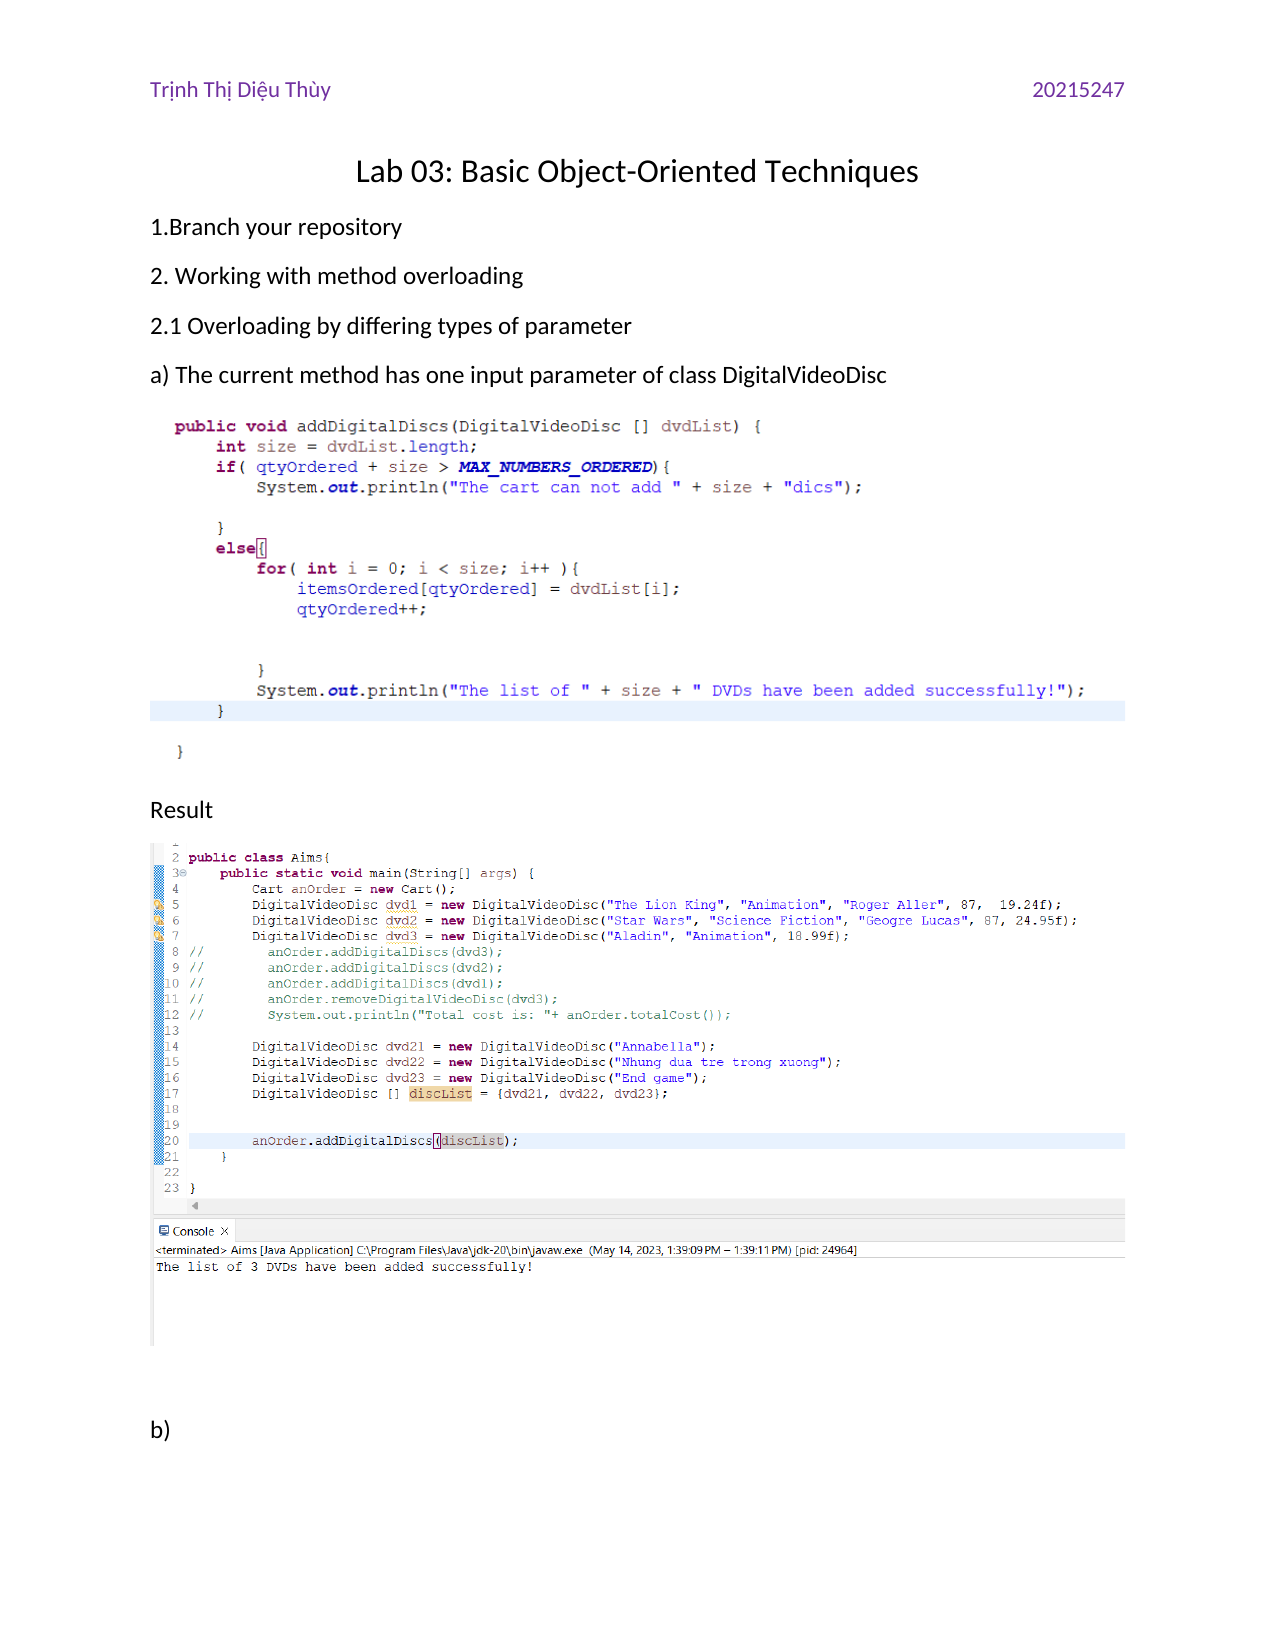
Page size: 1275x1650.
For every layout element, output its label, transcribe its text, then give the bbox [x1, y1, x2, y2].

text 2.1 Overloading by differing types of parameter [150, 310, 1125, 340]
text Result [150, 794, 1125, 824]
text a) The current method has one input parameter of class DigitalVideoDisc [150, 359, 1125, 390]
text b) [150, 1414, 1125, 1445]
text 1.Branch your repository [150, 211, 1125, 241]
picture [150, 408, 1125, 776]
picture [150, 843, 1125, 1346]
text Lab 03: Basic Object-Oriented Techniques [150, 150, 1125, 191]
text 2. Working with method overloading [150, 260, 1125, 291]
